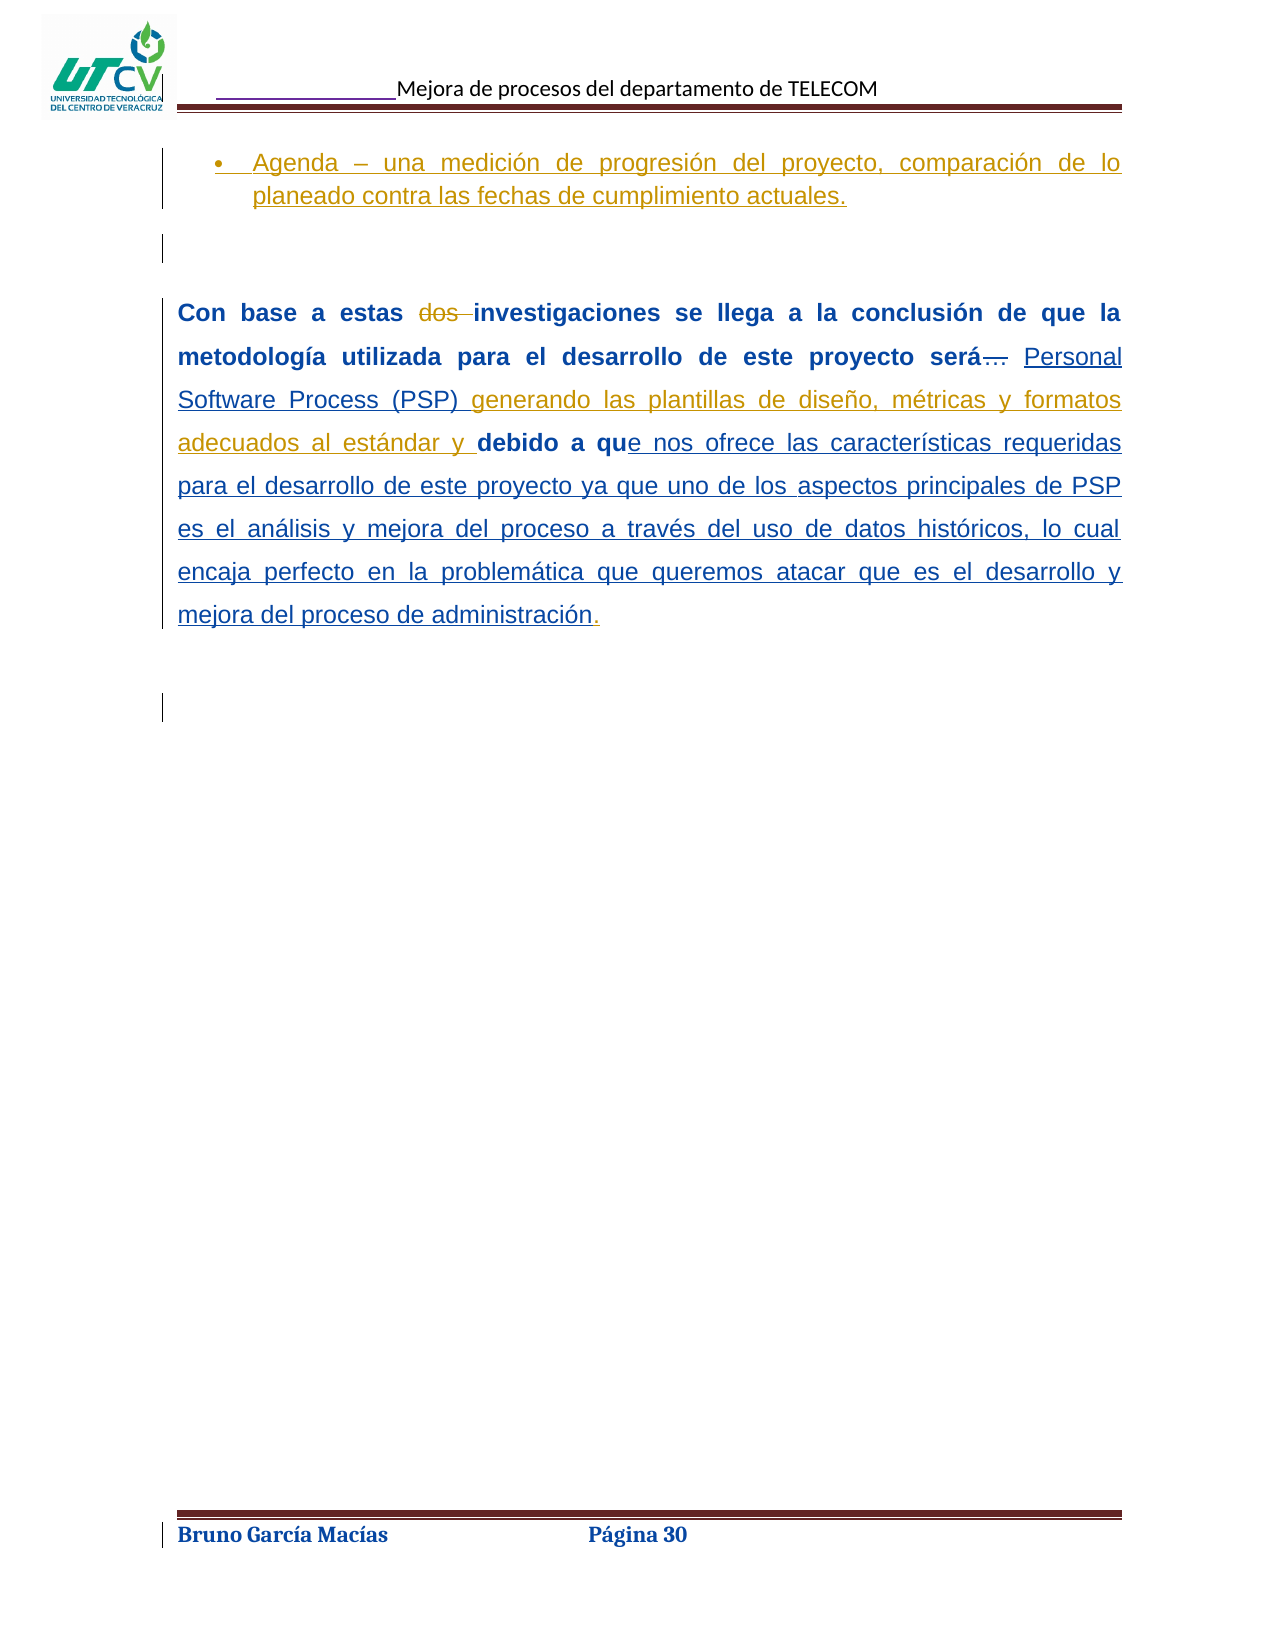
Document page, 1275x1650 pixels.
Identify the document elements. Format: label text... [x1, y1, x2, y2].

picture [41, 14, 178, 120]
text Con base a estas investigaciones se llega a la conclusión de que la metodología utilizada para el desarrollo de este proyecto será debido a qu [177, 583, 1122, 629]
text Con base a estas investigaciones se llega a la conclusión de que la metodología utilizada para el desarrollo de este proyecto será debido a qu [177, 298, 1122, 410]
text Con base a estas investigaciones se llega a la conclusión de que la metodología utilizada para el desarrollo de este proyecto será debido a qu [177, 411, 1122, 496]
text Con base a estas investigaciones se llega a la conclusión de que la metodología utilizada para el desarrollo de este proyecto será debido a qu [177, 497, 1122, 582]
